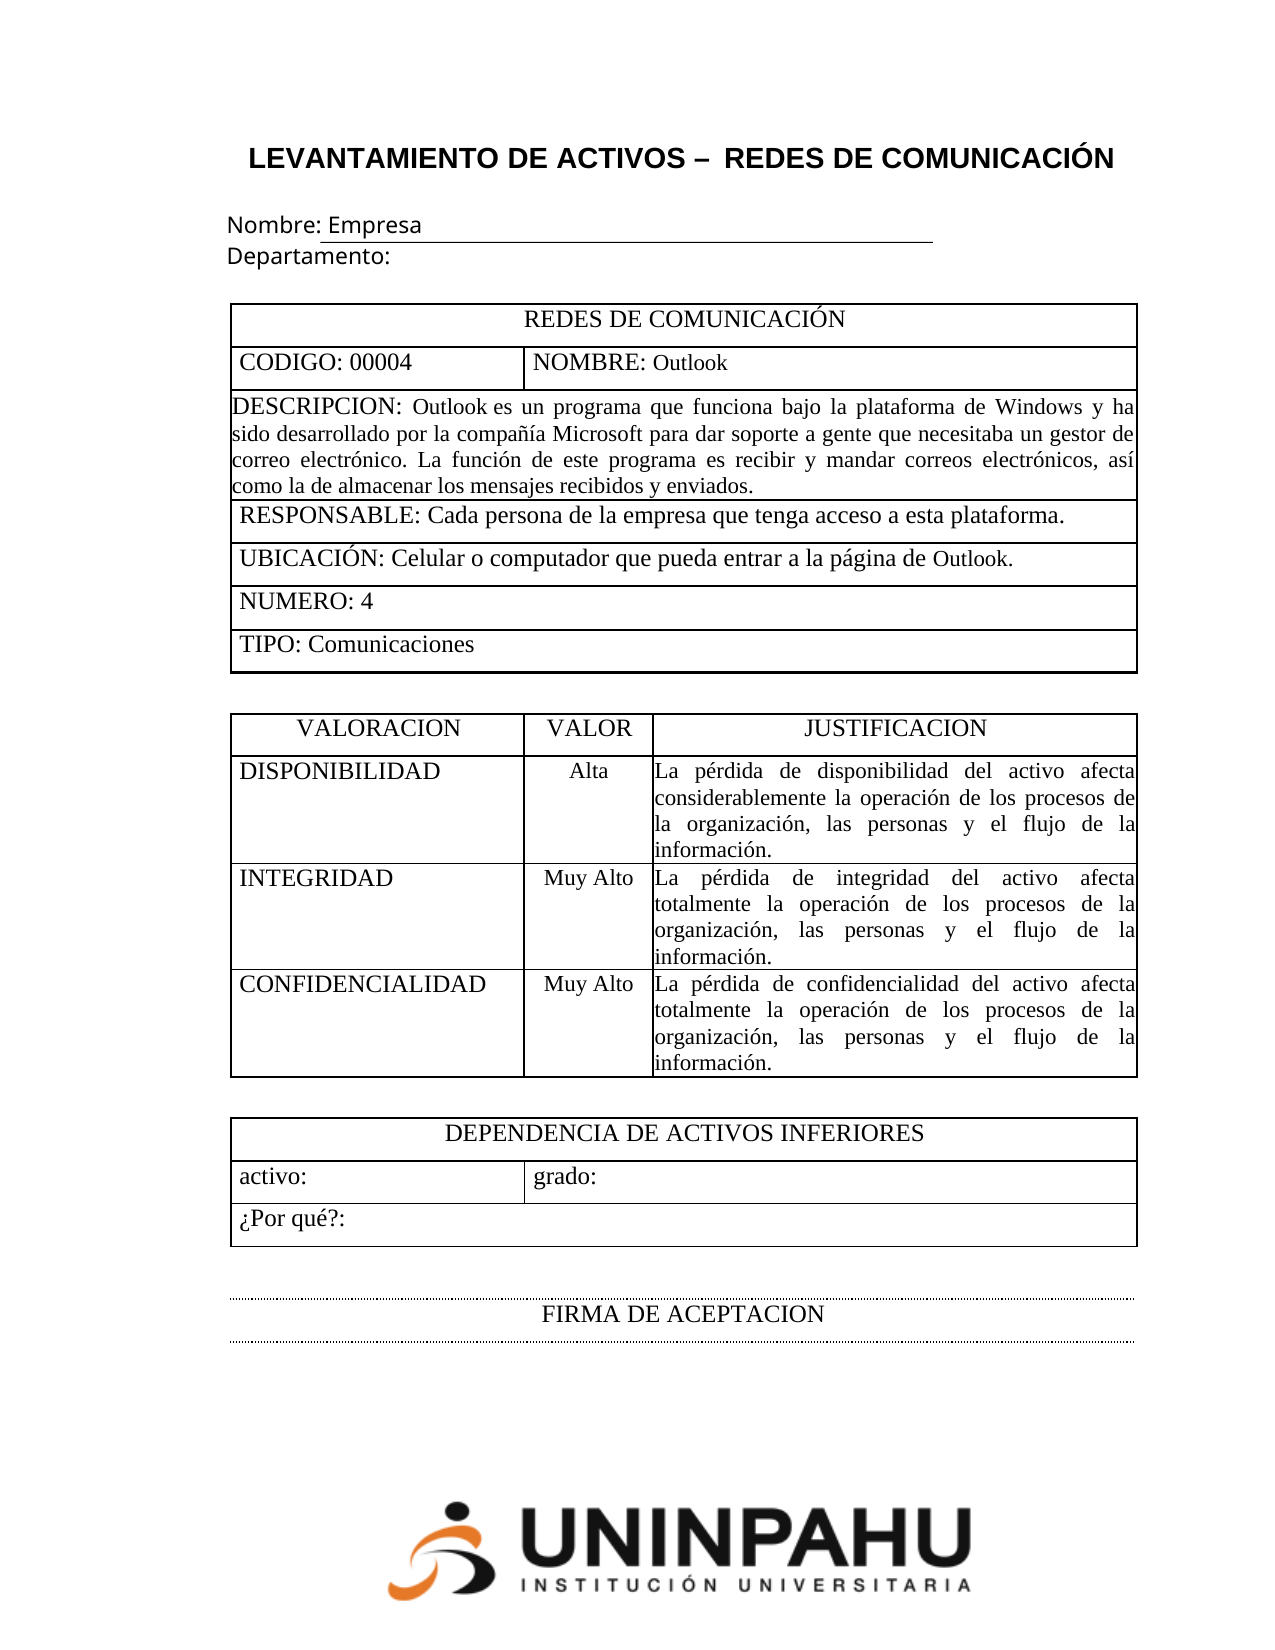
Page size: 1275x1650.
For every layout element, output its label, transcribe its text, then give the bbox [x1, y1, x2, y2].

table_cell Muy Alto [525, 970, 652, 1076]
table_cell ¿Por qué?: [232, 1204, 1136, 1246]
table_header VALOR [525, 715, 652, 755]
table_cell La pérdida de confidencialidad del activo afecta totalmente la operación de los procesos de la organización, las personas y el flujo de la información. [654, 970, 1136, 1076]
text Nombre: Empresa [123, 209, 1239, 240]
table_cell Alta [525, 757, 652, 863]
table_cell NUMERO: 4 [232, 587, 1136, 628]
table_cell TIPO: Comunicaciones [232, 631, 1136, 671]
table_cell NOMBRE: Outlook [525, 348, 1136, 389]
table_header DEPENDENCIA DE ACTIVOS INFERIORES [232, 1119, 1136, 1159]
table_cell La pérdida de integridad del activo afecta totalmente la operación de los procesos de la organización, las personas y el flujo de la información. [654, 864, 1136, 969]
table_cell CONFIDENCIALIDAD [232, 970, 523, 1076]
table_header REDES DE COMUNICACIÓN [232, 305, 1136, 346]
table_cell DISPONIBILIDAD [232, 757, 523, 863]
picture [347, 1486, 1045, 1646]
table_cell grado: [525, 1162, 1136, 1203]
table_cell UBICACIÓN: Celular o computador que pueda entrar a la página de Outlook. [232, 544, 1136, 585]
table_header VALORACION [232, 715, 523, 755]
table_header FIRMA DE ACEPTACION [230, 1298, 1136, 1341]
text Departamento: [123, 240, 1239, 271]
table_cell activo: [232, 1162, 524, 1203]
table_cell CODIGO: 00004 [232, 348, 523, 389]
table_header JUSTIFICACION [654, 715, 1136, 755]
table_cell Muy Alto [525, 864, 652, 969]
table_cell RESPONSABLE: Cada persona de la empresa que tenga acceso a esta plataforma. [232, 501, 1136, 542]
table_cell INTEGRIDAD [232, 864, 523, 969]
subtitle LEVANTAMIENTO DE ACTIVOS – REDES DE COMUNICACIÓN [123, 141, 1239, 174]
table_cell DESCRIPCION: Outlook es un programa que funciona bajo la plataforma de Windows y ha sido desarrollado por la compañía Microsoft para dar soporte a gente que necesitaba un gestor de correo electrónico. La función de este programa es recibir y mandar correos electrónicos, así como la de almacenar los mensajes recibidos y enviados. [232, 391, 1136, 499]
table_cell La pérdida de disponibilidad del activo afecta considerablemente la operación de los procesos de la organización, las personas y el flujo de la información. [654, 757, 1136, 863]
